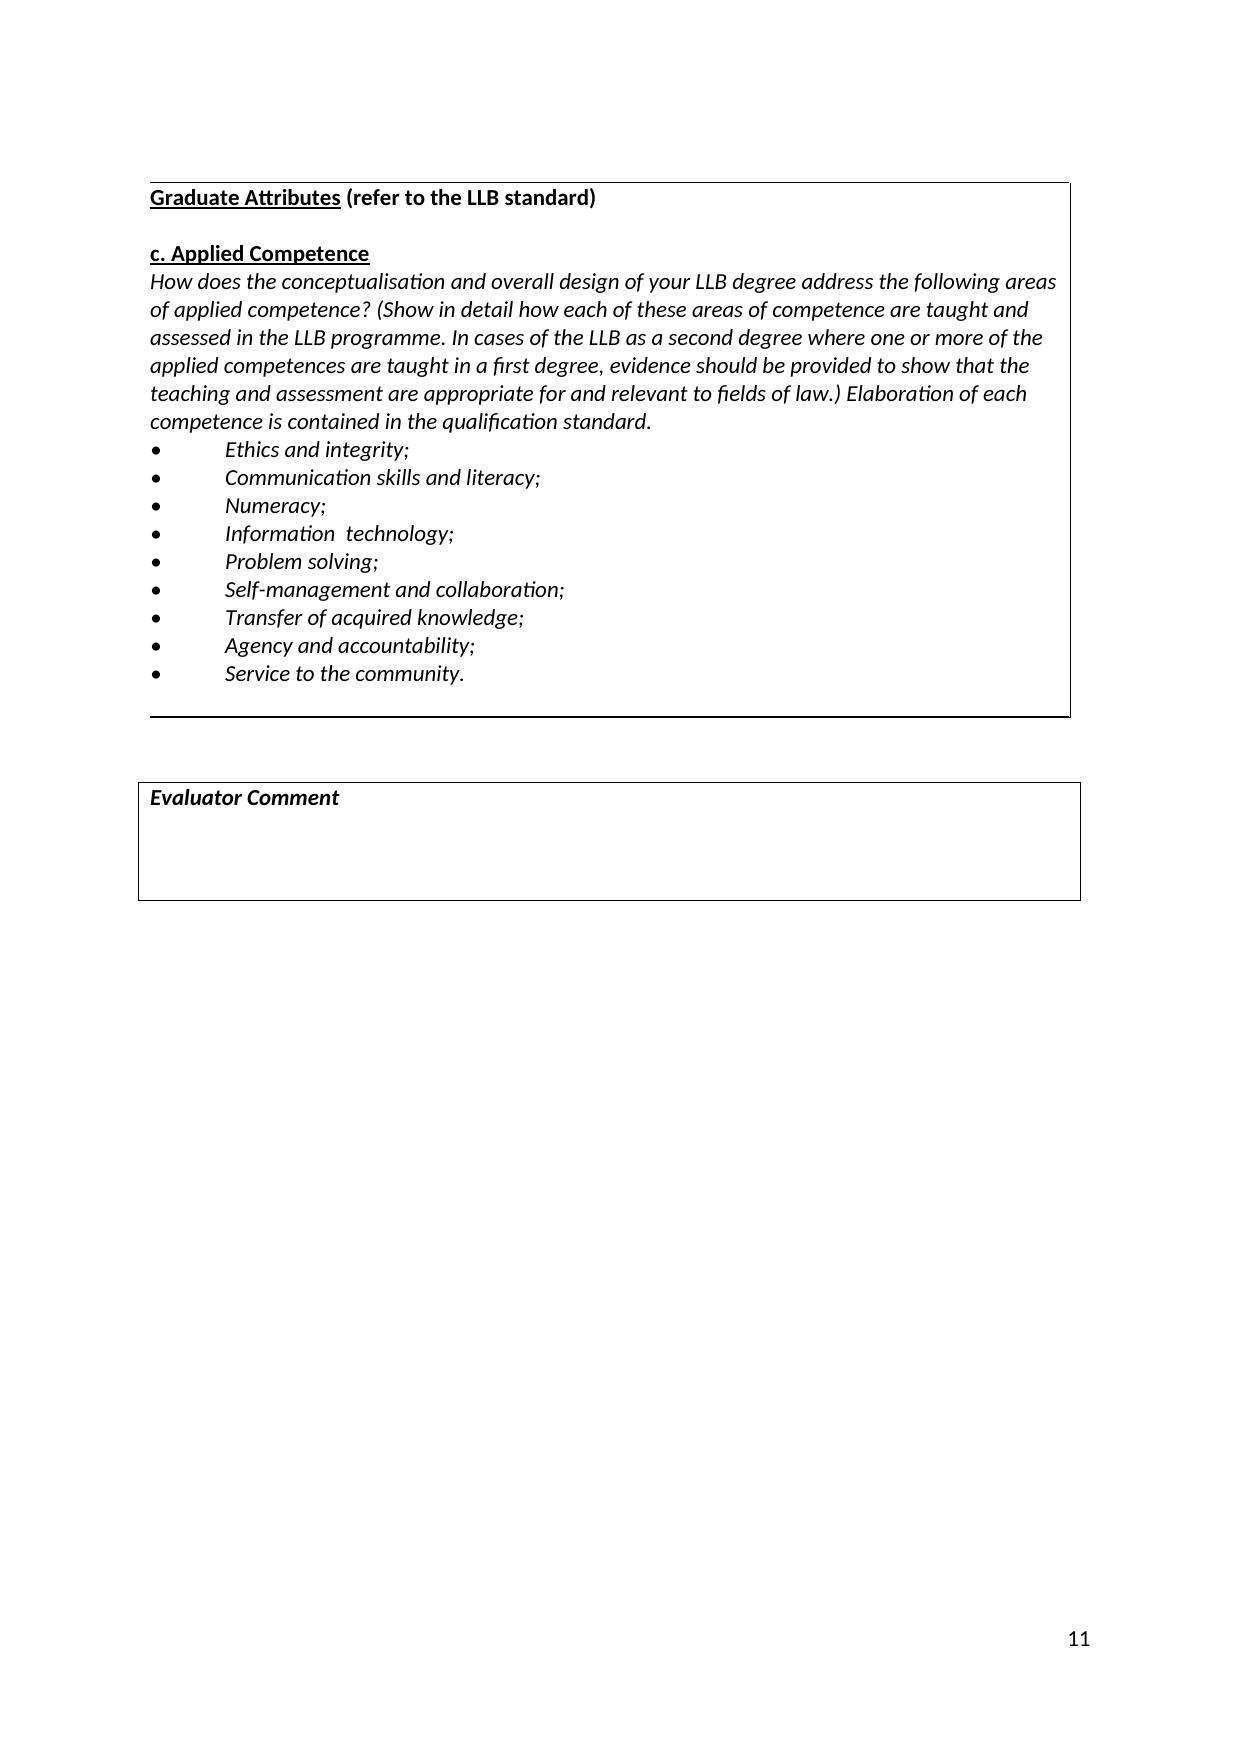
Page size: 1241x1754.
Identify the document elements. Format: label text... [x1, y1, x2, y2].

table_header Evaluator Comment [139, 783, 1080, 900]
table_header Graduate Attributes (refer to the LLB standard) c. Applied Competence How does the conceptualisation and overall design of your LLB degree address the following areas of applied competence? (Show in detail how each of these areas of competence are taught and assessed in the LLB programme. In cases of the LLB as a second degree where one or more of the applied competences are taught in a first degree, evidence should be provided to show that the teaching and assessment are appropriate for and relevant to fields of law.) Elaboration of each competence is contained in the qualification standard. • Ethics and integrity; • Communication skills and literacy; • Numeracy; • Information technology; • Problem solving; • Self-management and collaboration; • Transfer of acquired knowledge; • Agency and accountability; • Service to the community. [139, 182, 1080, 718]
